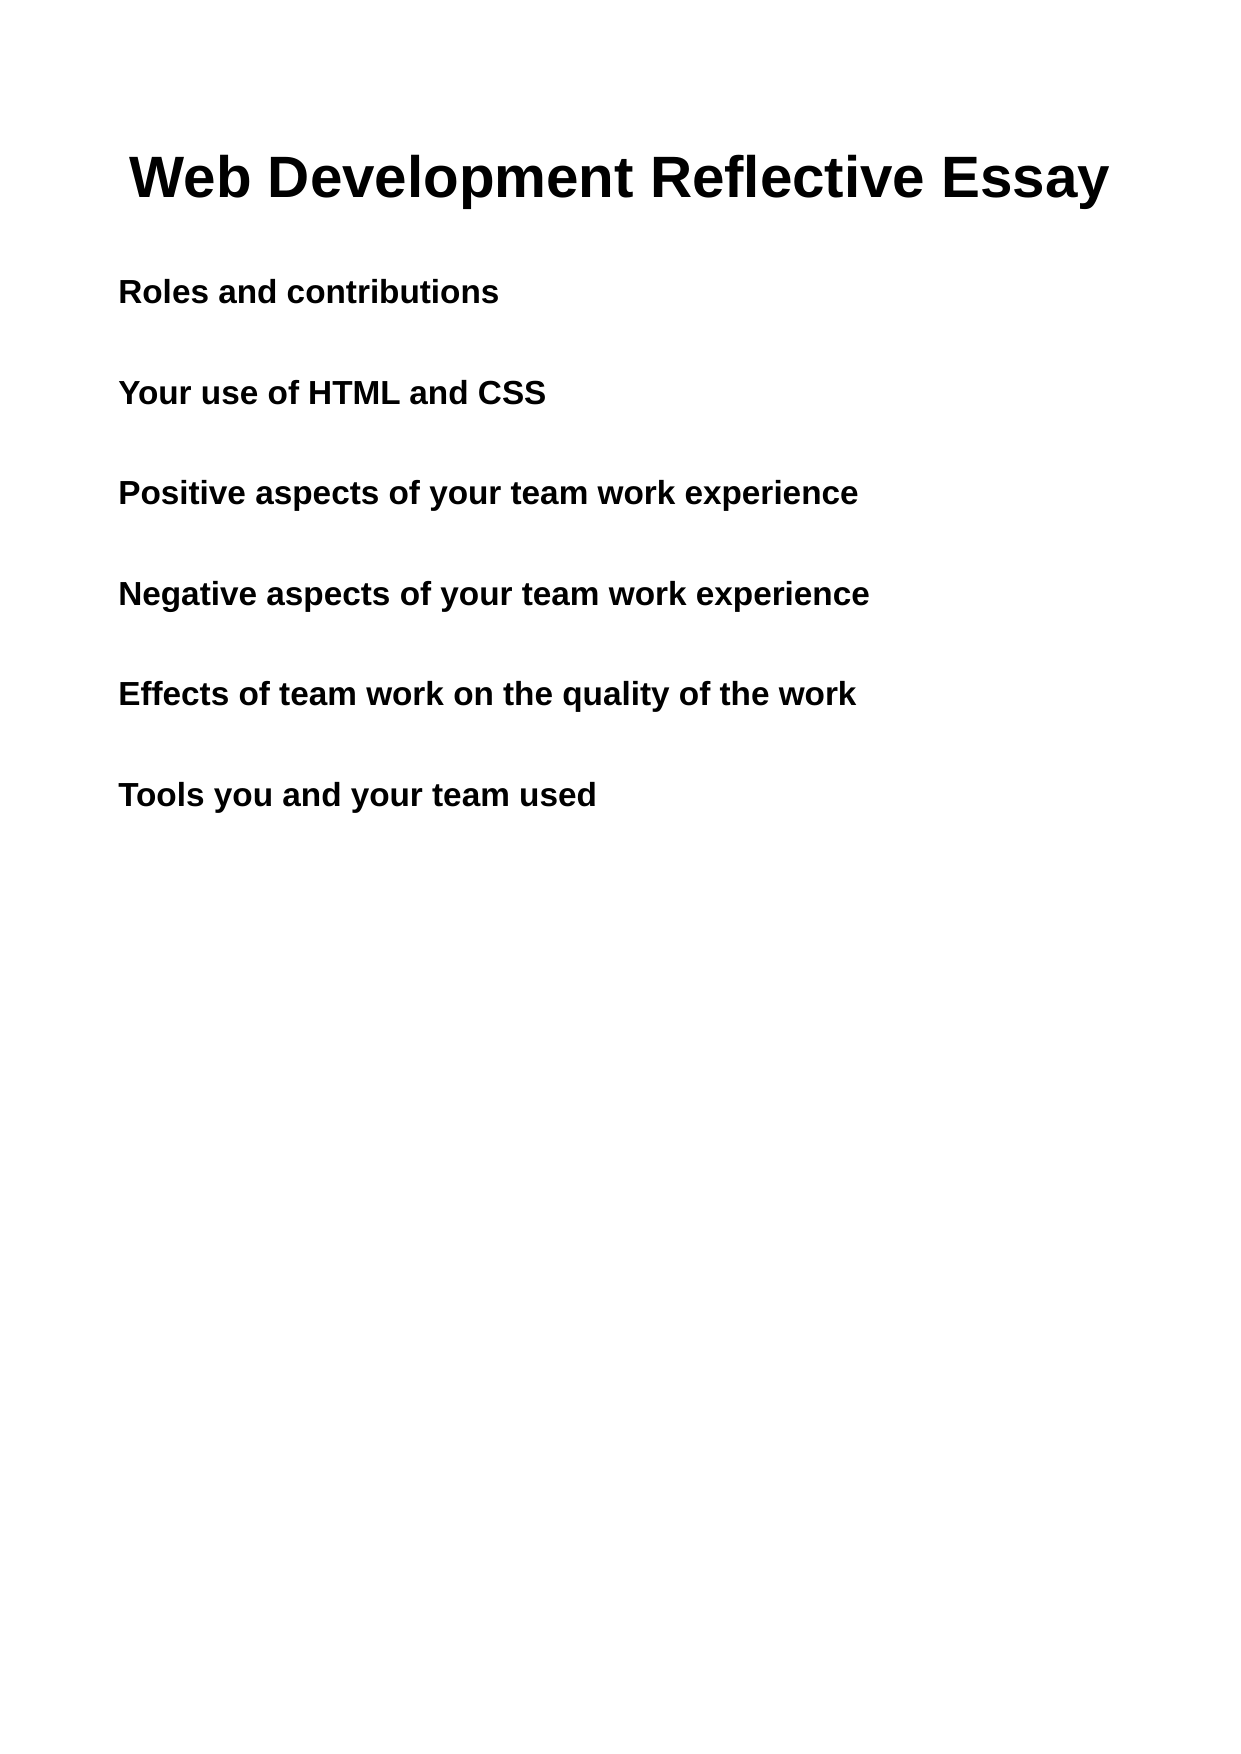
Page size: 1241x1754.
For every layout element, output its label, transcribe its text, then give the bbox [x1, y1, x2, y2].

subtitle Your use of HTML and CSS [118, 373, 1122, 411]
subtitle Positive aspects of your team work experience [118, 473, 1122, 512]
subtitle Negative aspects of your team work experience [118, 574, 1122, 612]
subtitle Effects of team work on the quality of the work [118, 674, 1122, 713]
title Web Development Reflective Essay [118, 143, 1122, 210]
subtitle Tools you and your team used [118, 775, 1122, 813]
subtitle Roles and contributions [118, 272, 1122, 311]
